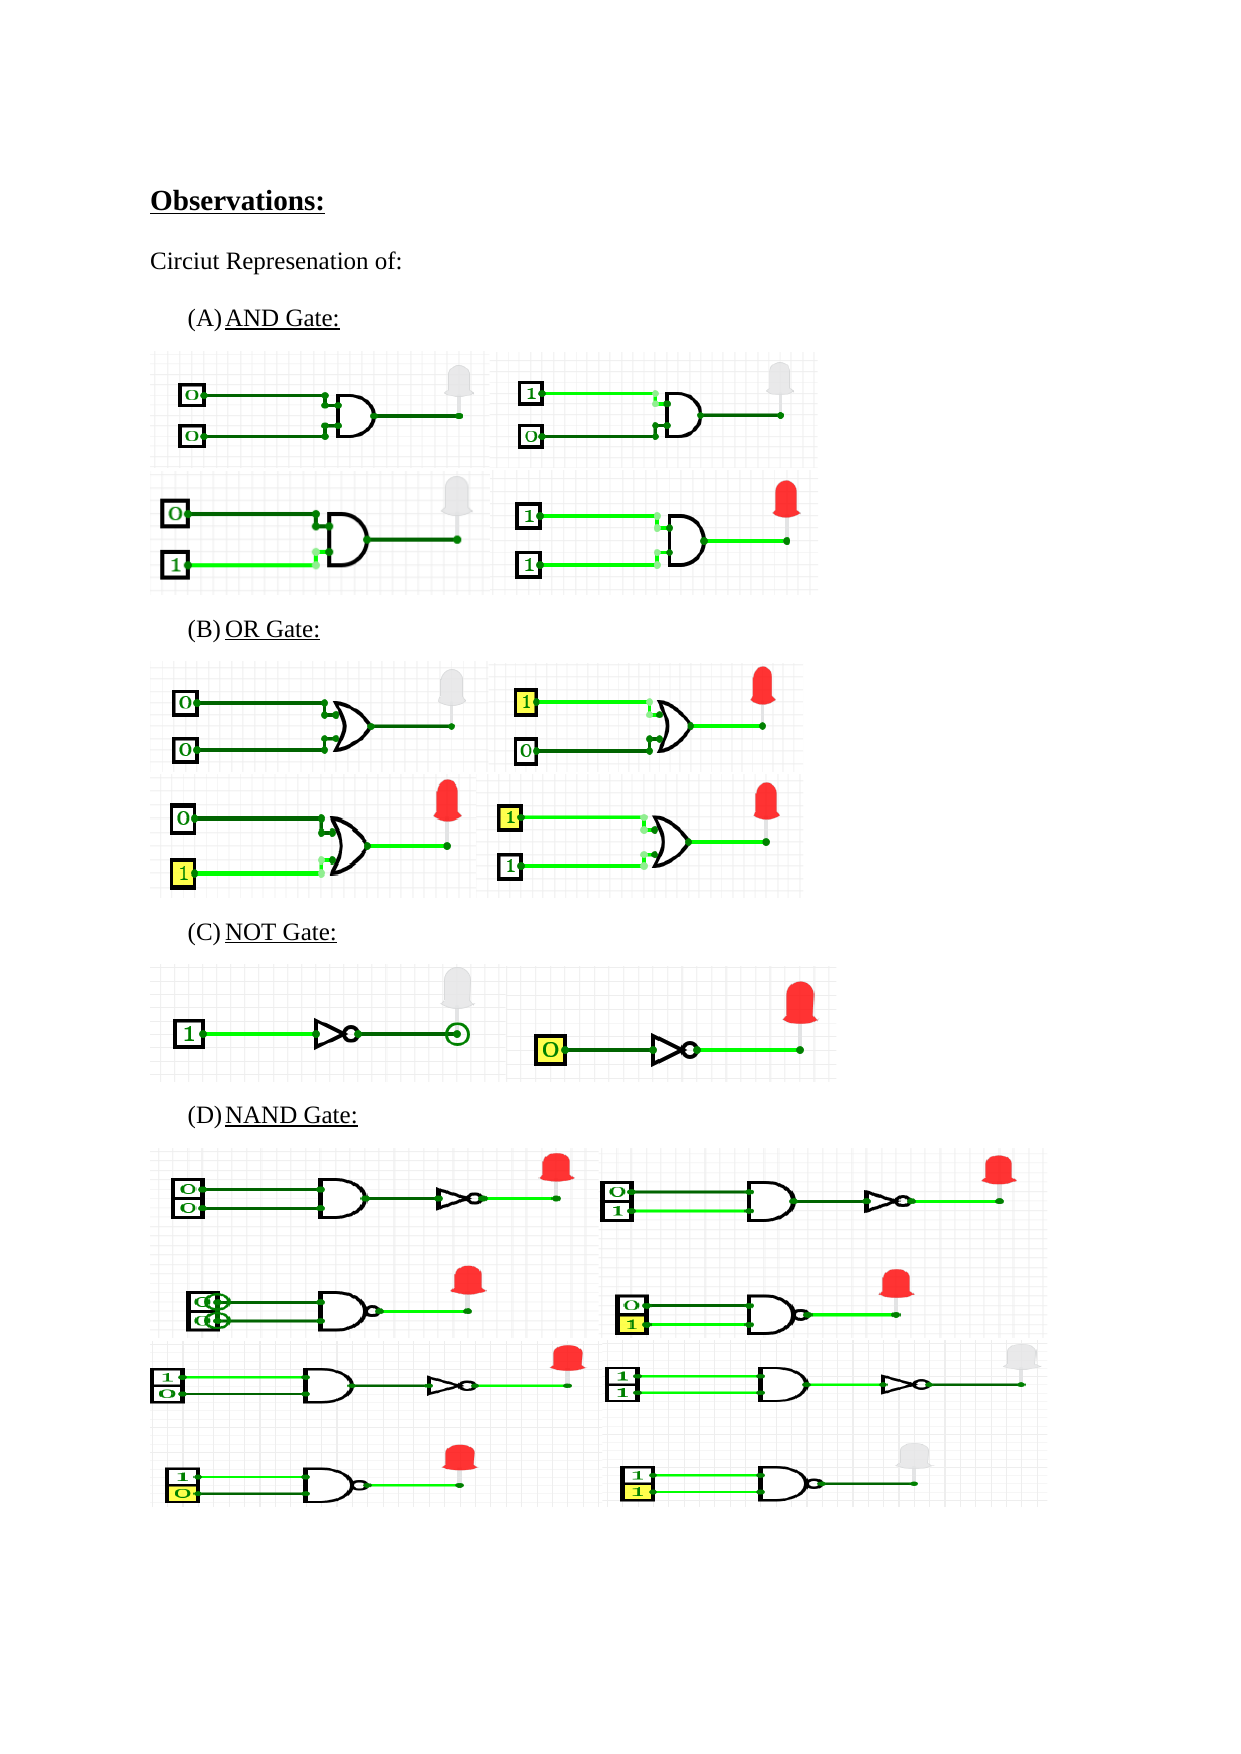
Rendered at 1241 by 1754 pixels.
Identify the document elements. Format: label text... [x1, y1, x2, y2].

picture [150, 774, 804, 898]
picture [150, 351, 818, 468]
picture [150, 661, 804, 772]
text Circiut Represenation of: [150, 246, 1090, 274]
picture [150, 1340, 1048, 1507]
list NOT Gate: [187, 917, 1090, 946]
picture [150, 1148, 1048, 1338]
list NAND Gate: [187, 1100, 1090, 1129]
list AND Gate: [187, 303, 1090, 332]
list OR Gate: [187, 614, 1090, 643]
picture [150, 470, 819, 595]
text Observations: [150, 183, 1090, 217]
picture [150, 964, 837, 1082]
